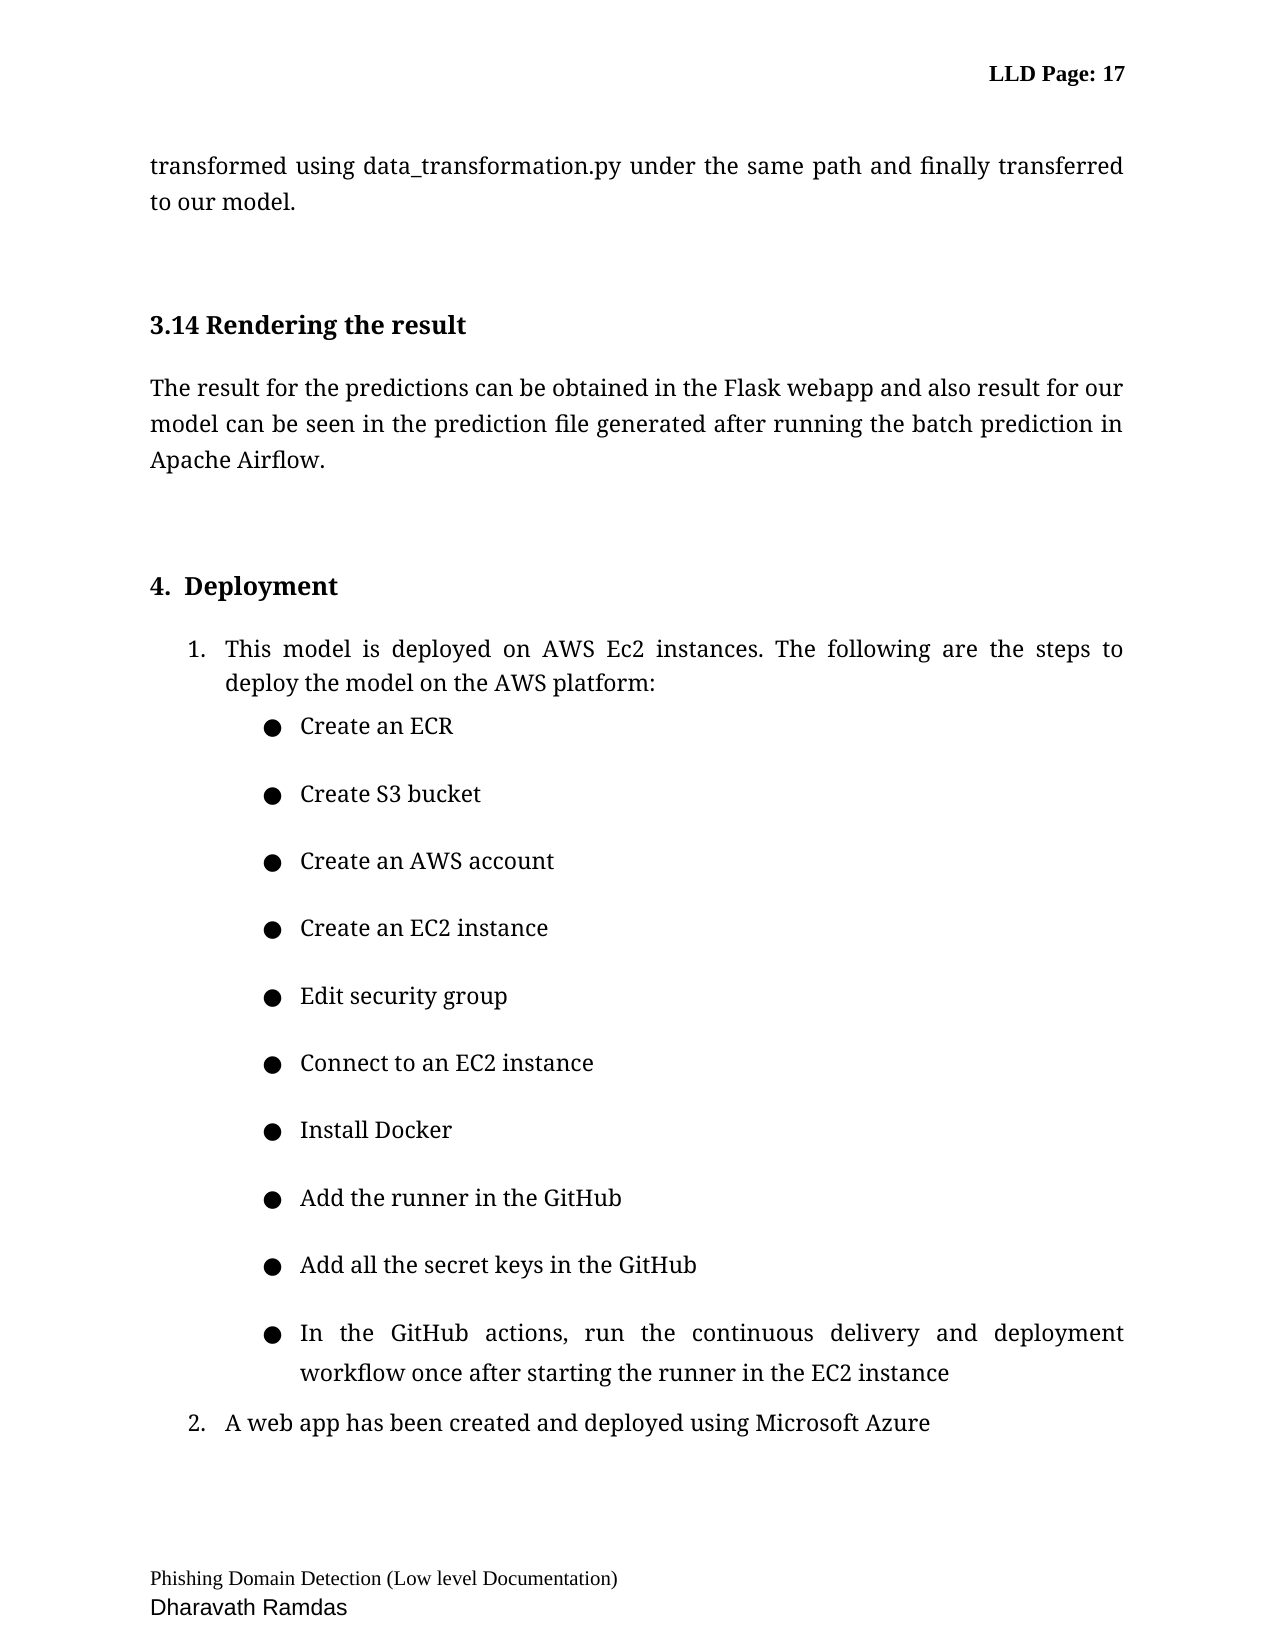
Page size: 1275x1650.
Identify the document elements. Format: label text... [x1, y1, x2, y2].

list Create an ECR [262, 701, 1125, 748]
list Create S3 bucket [262, 768, 1125, 815]
text 4. Deployment [150, 569, 1125, 603]
list Edit security group [262, 970, 1125, 1017]
list In the GitHub actions, run the continuous delivery and deployment workflow once after starting the runner in the EC2 instance [262, 1307, 1125, 1388]
list Add the runner in the GitHub [262, 1172, 1125, 1219]
list Install Docker [262, 1105, 1125, 1152]
list This model is deployed on AWS Ec2 instances. The following are the steps to deploy the model on the AWS platform: [187, 633, 1125, 698]
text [150, 150, 1125, 217]
list Connect to an EC2 instance [262, 1038, 1125, 1084]
list Create an EC2 instance [262, 903, 1125, 950]
list Create an AWS account [262, 835, 1125, 882]
list Add all the secret keys in the GitHub [262, 1240, 1125, 1287]
text The result for the predictions can be obtained in the Flask webapp and also result for our model can be seen in the prediction file generated after running the batch prediction in Apache Airflow. [150, 372, 1125, 475]
list A web app has been created and deployed using Microsoft Azure [187, 1407, 1125, 1438]
text 3.14 Rendering the result [150, 308, 1125, 342]
